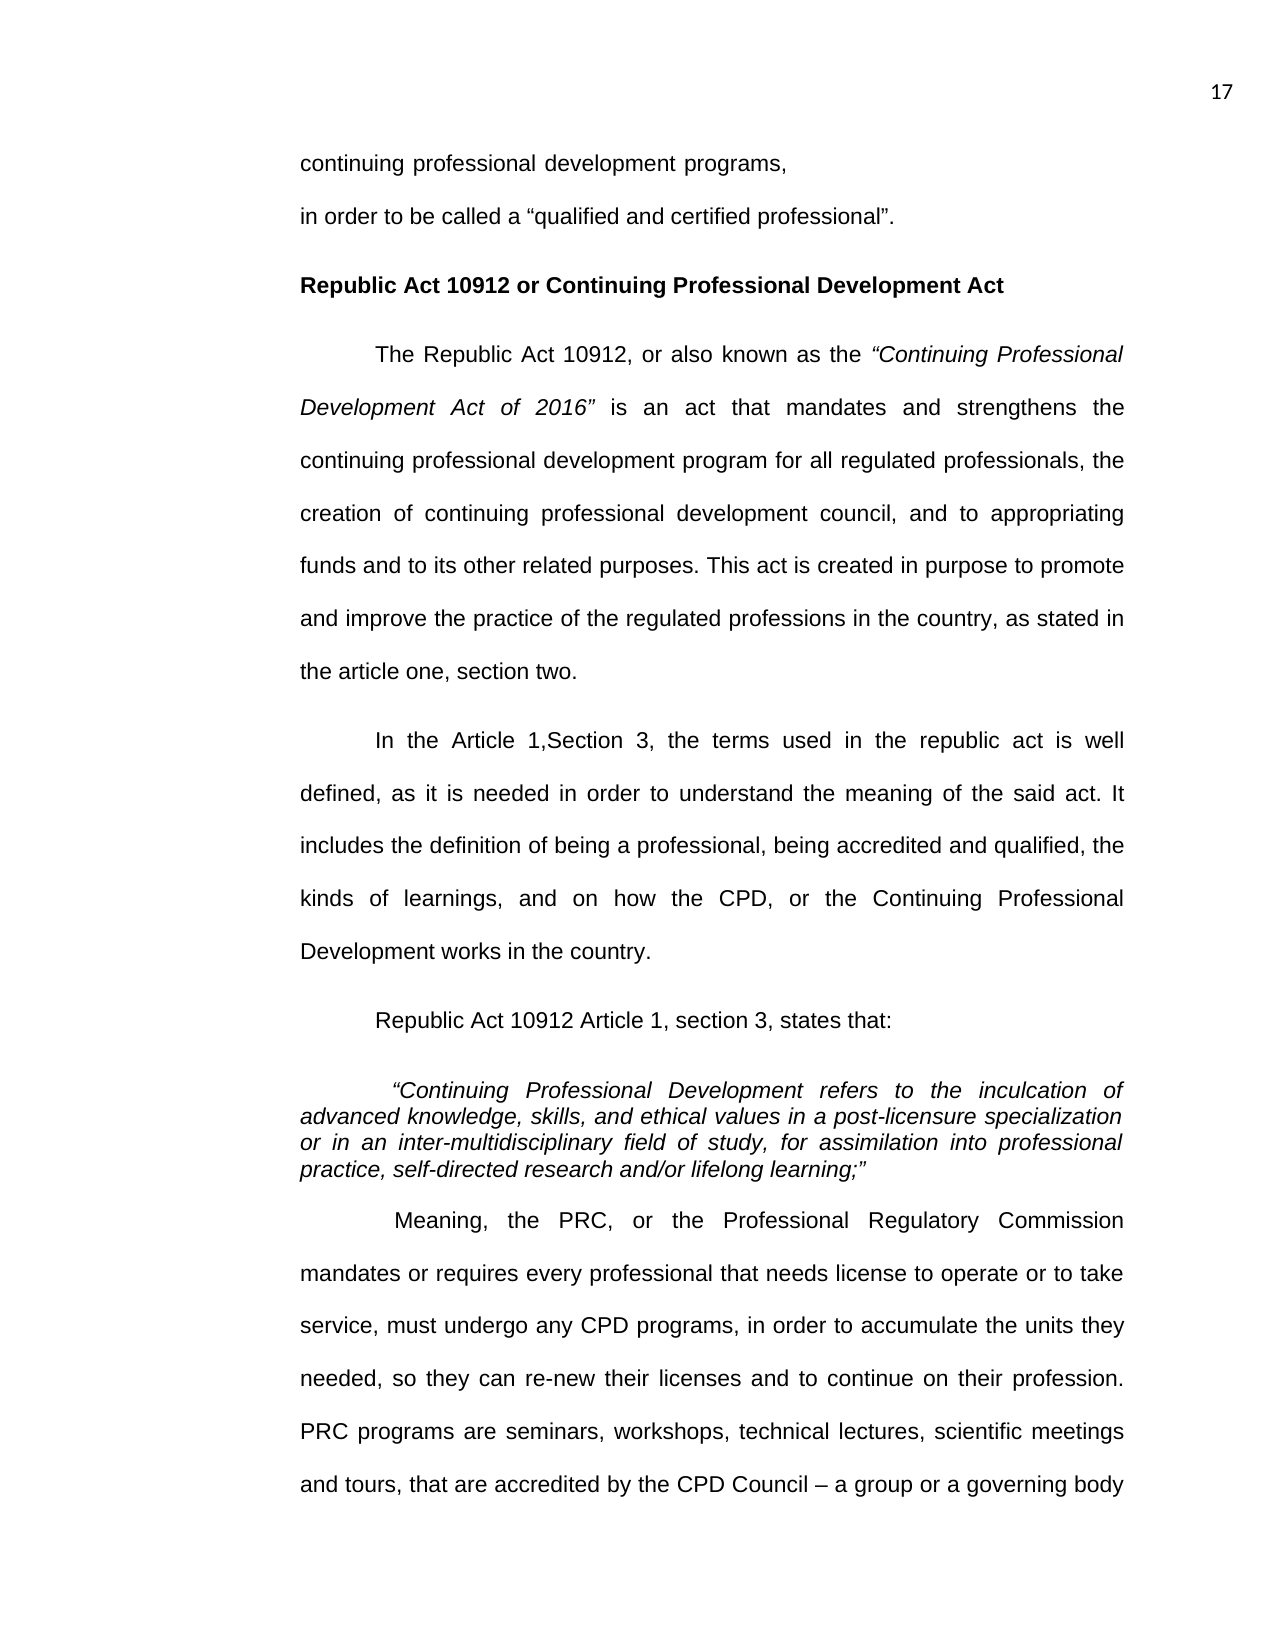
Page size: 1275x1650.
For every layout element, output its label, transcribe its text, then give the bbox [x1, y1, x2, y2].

text In the Article 1,Section 3, the terms used in the republic act is well defined, as it is needed in order to understand the meaning of the said act. It includes the definition of being a professional, being accredited and qualified, the kinds of learnings, and on how the CPD, or the Continuing Professional Development works in the country. [300, 727, 1125, 964]
text “Continuing Professional Development refers to the inculcation of advanced knowledge, skills, and ethical values in a post-licensure specialization or in an inter-multidisciplinary field of study, for assimilation into professional practice, self-directed research and/or lifelong learning;” [300, 1077, 1125, 1182]
text Republic Act 10912 or Continuing Professional Development Act [225, 272, 1125, 298]
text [300, 1207, 1125, 1497]
text The Republic Act 10912, or also known as the “Continuing Professional Development Act of 2016” is an act that mandates and strengthens the continuing professional development program for all regulated professionals, the creation of continuing professional development council, and to appropriating funds and to its other related purposes. This act is created in purpose to promote and improve the practice of the regulated professions in the country, as stated in the article one, section two. [300, 341, 1125, 684]
text Republic Act 10912 Article 1, section 3, states that: [300, 1007, 1125, 1034]
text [300, 150, 1125, 229]
